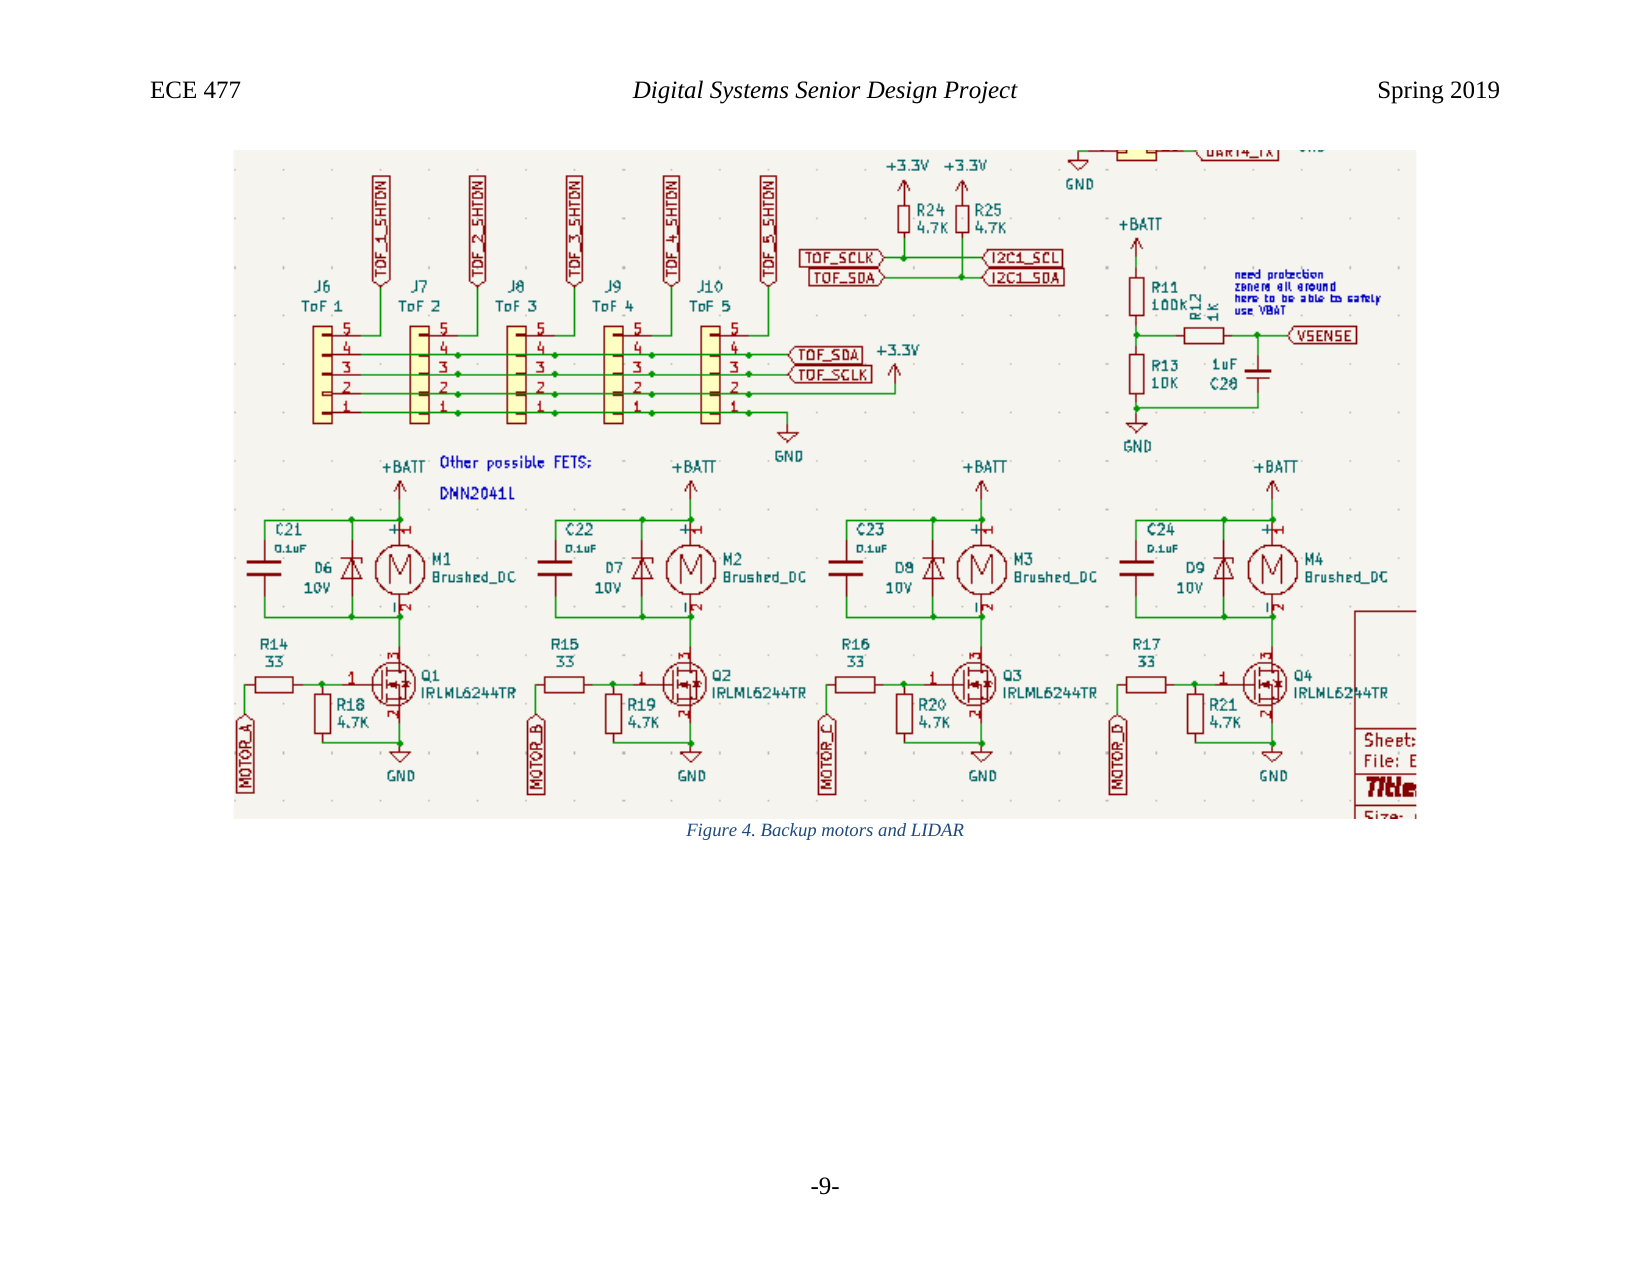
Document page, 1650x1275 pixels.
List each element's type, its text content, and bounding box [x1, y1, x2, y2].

picture [233, 150, 1417, 819]
